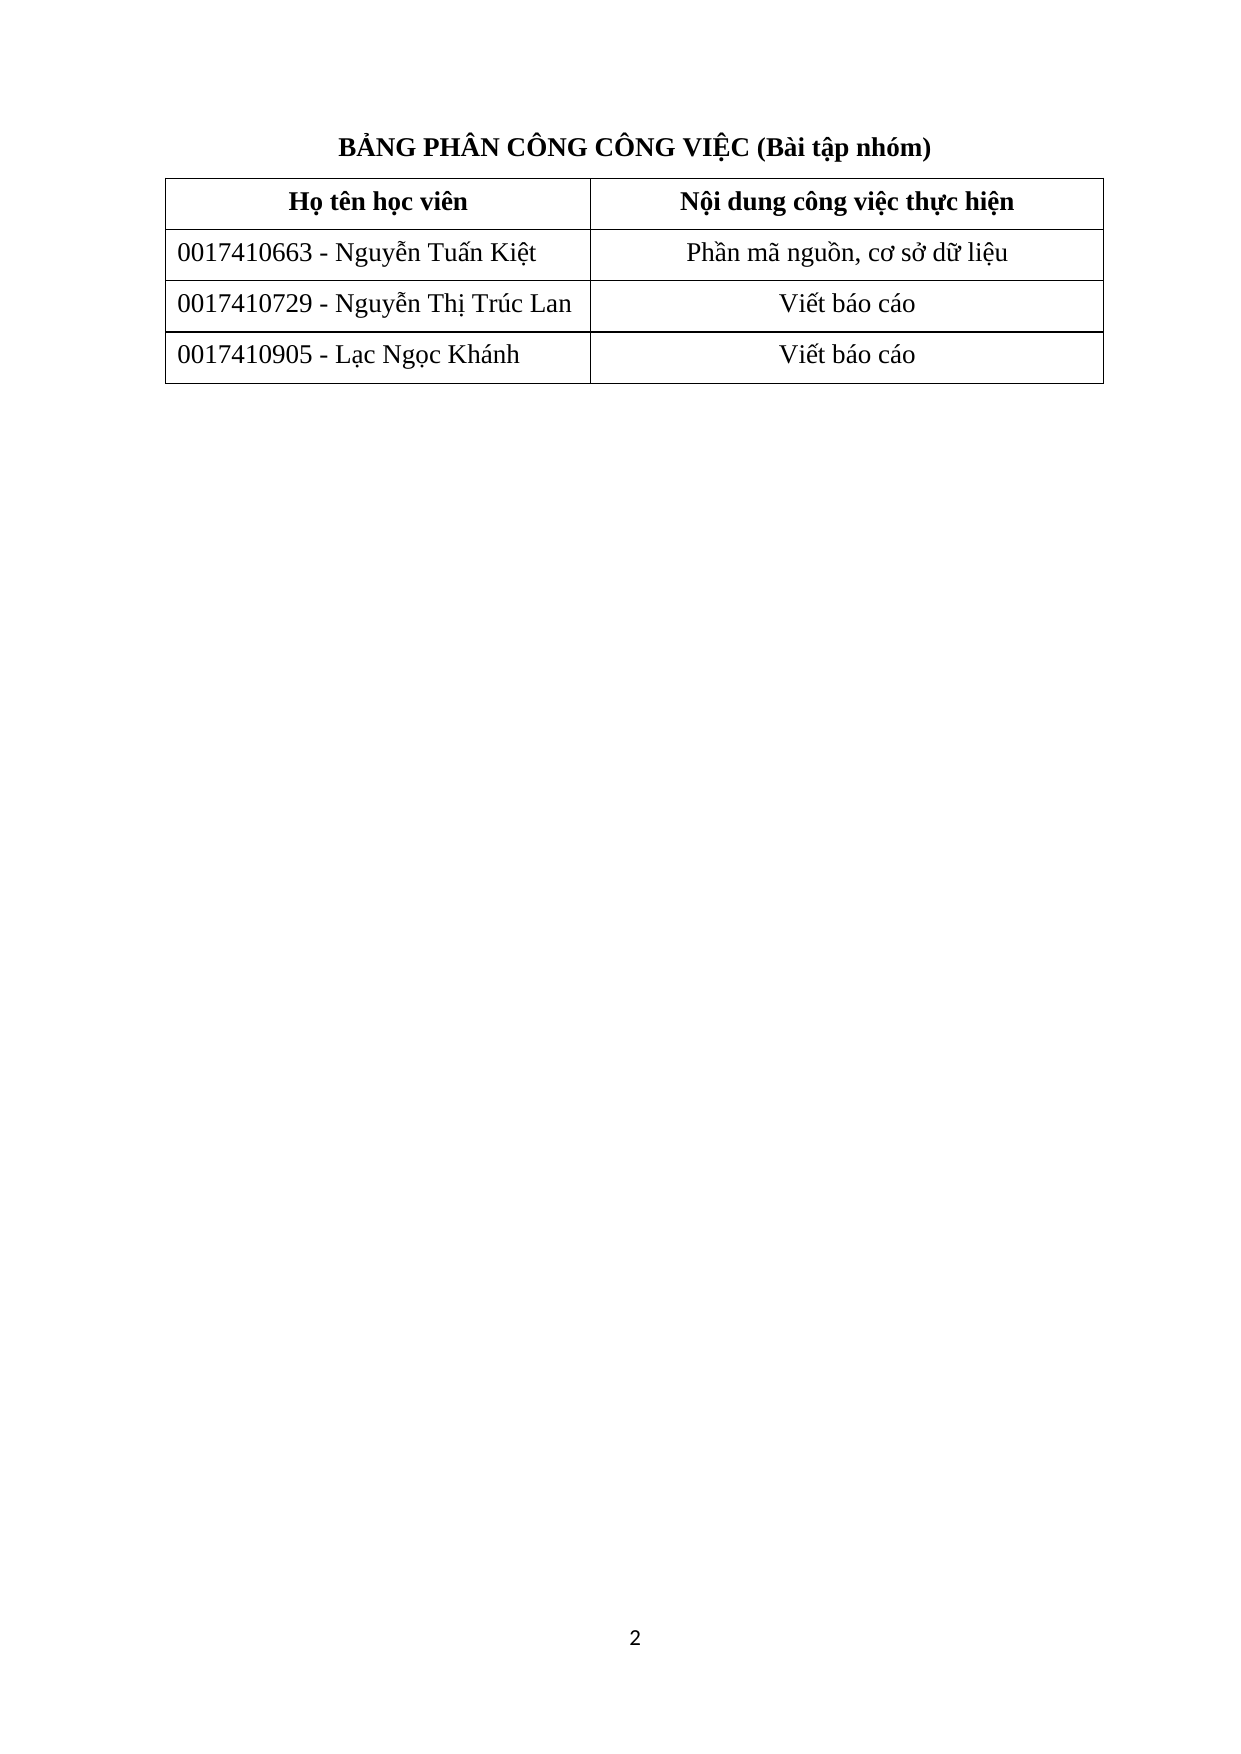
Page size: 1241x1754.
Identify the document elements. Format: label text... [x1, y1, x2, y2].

table_header Nội dung công việc thực hiện [591, 179, 1103, 229]
table_cell Viết báo cáo [591, 333, 1103, 383]
table_cell 0017410729 - Nguyễn Thị Trúc Lan [166, 281, 590, 331]
text BẢNG PHÂN CÔNG CÔNG VIỆC (Bài tập nhóm) [177, 131, 1092, 162]
table_cell Viết báo cáo [591, 281, 1103, 331]
table_header Họ tên học viên [166, 179, 590, 229]
table_cell Phần mã nguồn, cơ sở dữ liệu [591, 230, 1103, 280]
table_cell 0017410663 - Nguyễn Tuấn Kiệt [166, 230, 590, 280]
table_cell 0017410905 - Lạc Ngọc Khánh [166, 333, 590, 383]
